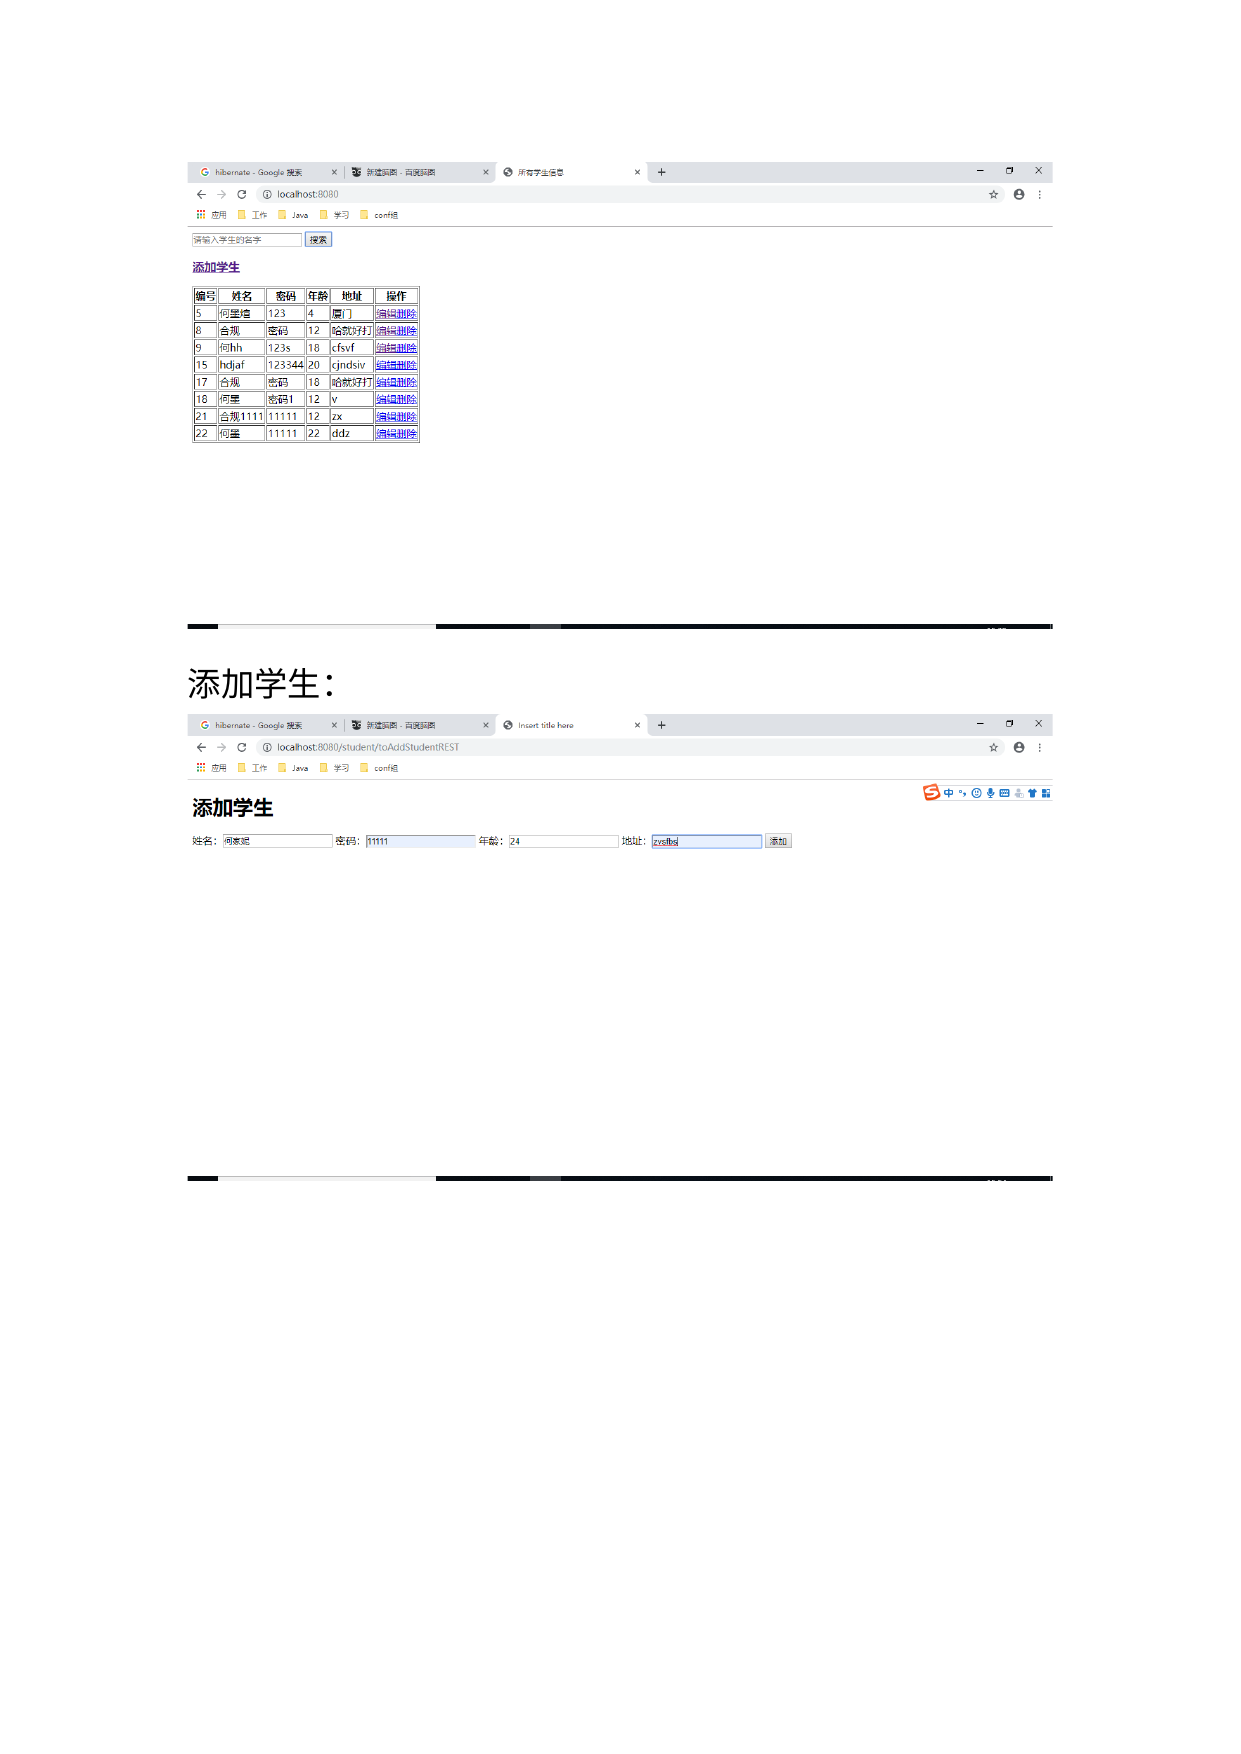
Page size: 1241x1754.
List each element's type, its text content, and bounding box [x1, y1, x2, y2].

text 添加学生： [187, 649, 1053, 714]
picture [187, 714, 1053, 1181]
picture [187, 162, 1053, 629]
